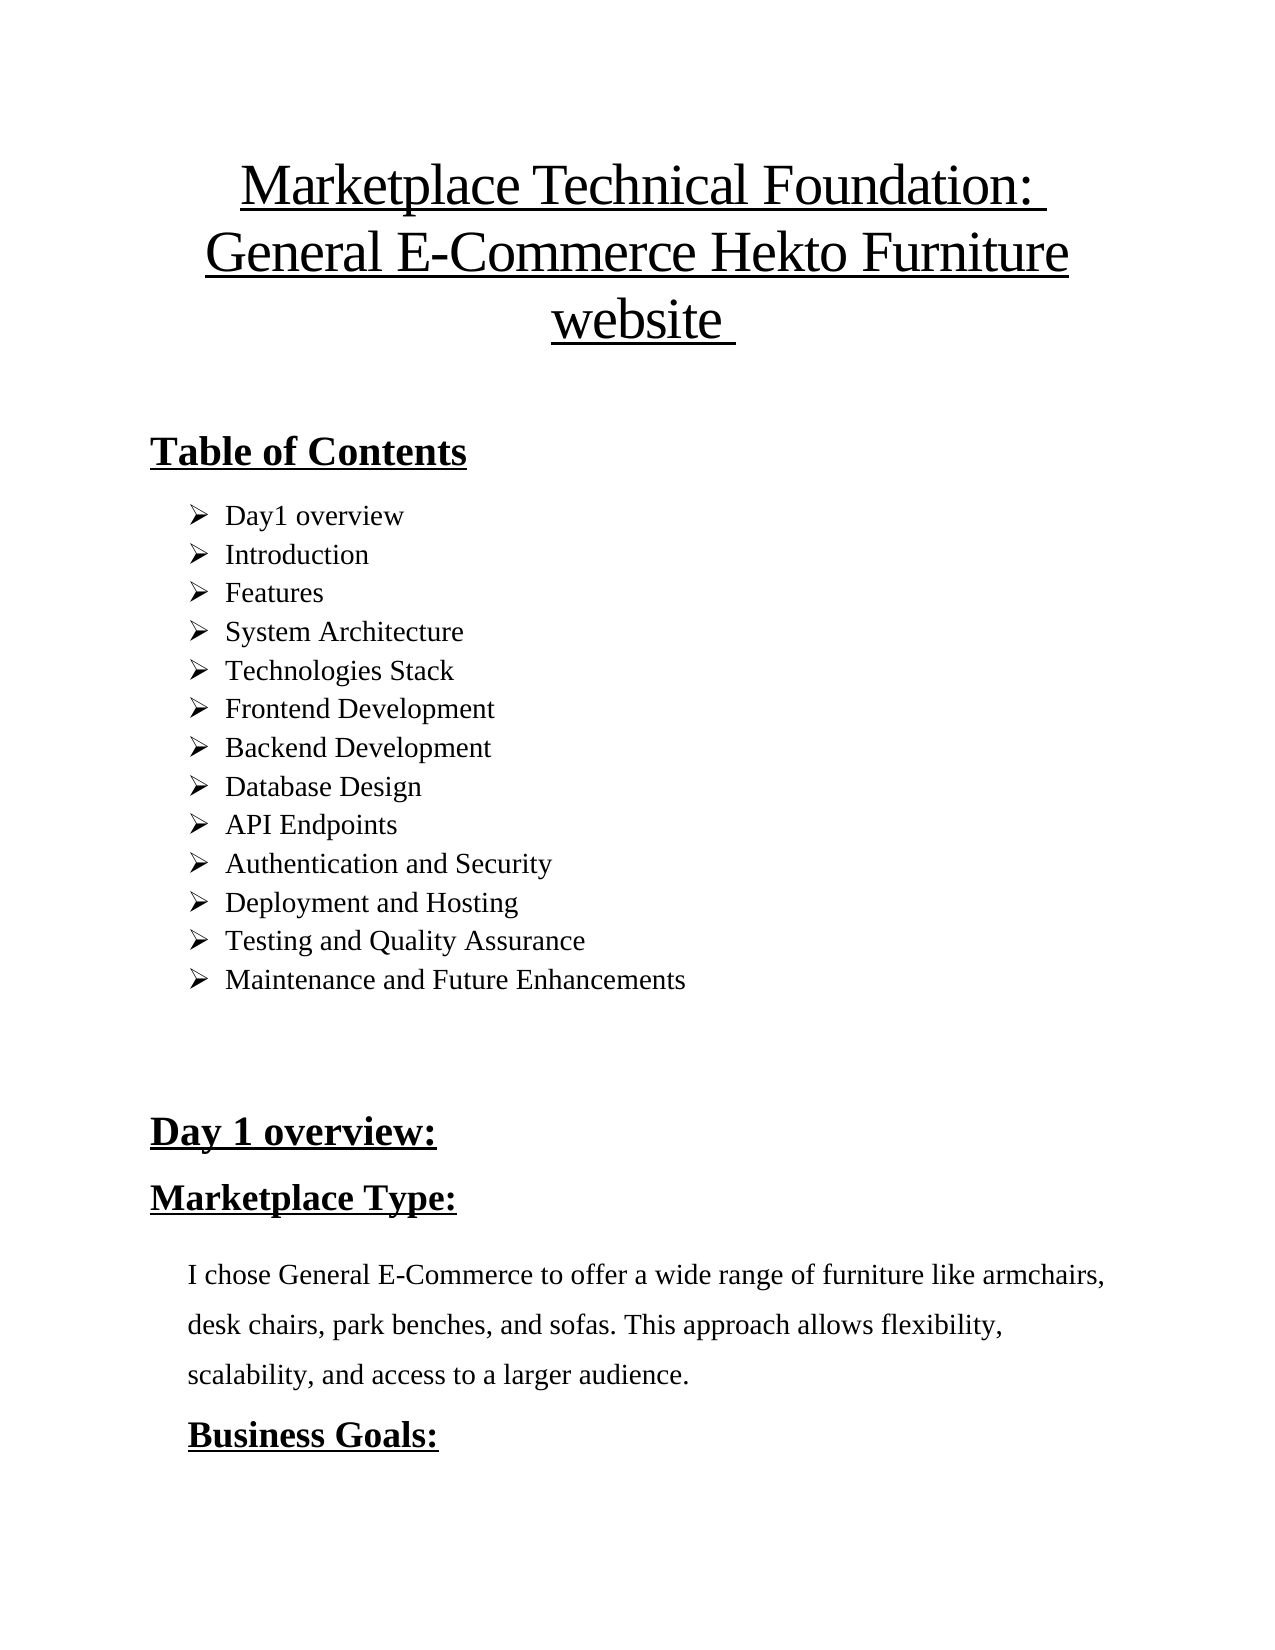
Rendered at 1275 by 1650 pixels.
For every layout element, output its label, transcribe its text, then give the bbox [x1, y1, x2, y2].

list Database Design [187, 769, 1125, 802]
list Day1 overview [187, 498, 1125, 532]
list Backend Development [187, 730, 1125, 764]
title Marketplace Technical Foundation: [150, 150, 1125, 217]
list System Architecture [187, 614, 1125, 648]
list Introduction [187, 537, 1125, 571]
list Frontend Development [187, 692, 1125, 725]
title General E-Commerce Hekto Furniture website [150, 217, 1125, 351]
list Features [187, 576, 1125, 609]
list Deployment and Hosting [187, 885, 1125, 918]
list Maintenance and Future Enhancements [187, 962, 1125, 996]
text Day 1 overview: Marketplace Type: [150, 1106, 1125, 1218]
text Table of Contents [150, 427, 1125, 474]
list Authentication and Security [187, 846, 1125, 880]
list API Endpoints [187, 807, 1125, 841]
list Technologies Stack [187, 653, 1125, 687]
list Testing and Quality Assurance [187, 923, 1125, 957]
